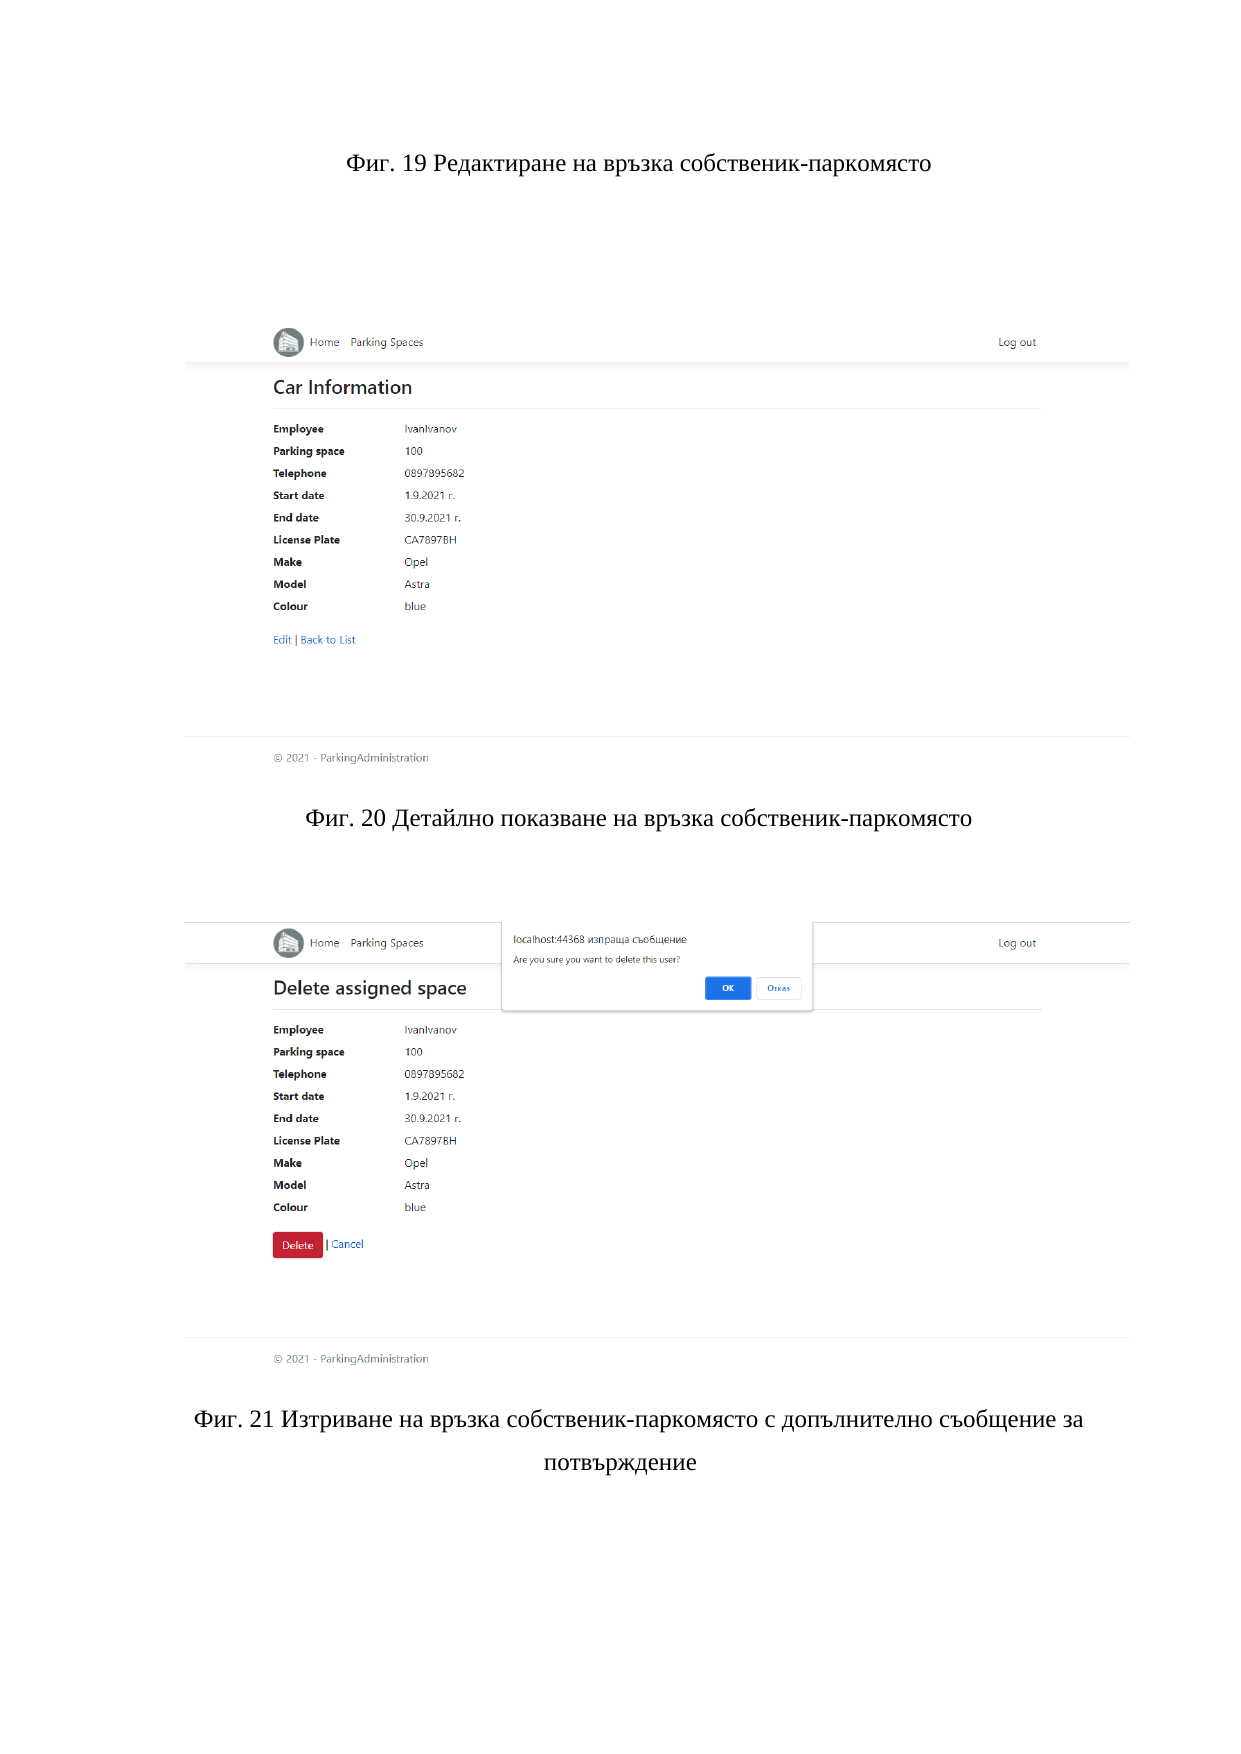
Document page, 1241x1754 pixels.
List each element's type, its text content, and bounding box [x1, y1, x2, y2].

text Фиг. 21 Изтриване на връзка собственик-паркомясто с допълнително съобщение за потвърждение [148, 1404, 1093, 1476]
picture [184, 922, 1130, 1378]
text Фиг. 20 Детайлно показване на връзка собственик-паркомясто [148, 803, 1093, 832]
picture [184, 322, 1130, 777]
text Фиг. 19 Редактиране на връзка собственик-паркомясто [148, 148, 1093, 176]
